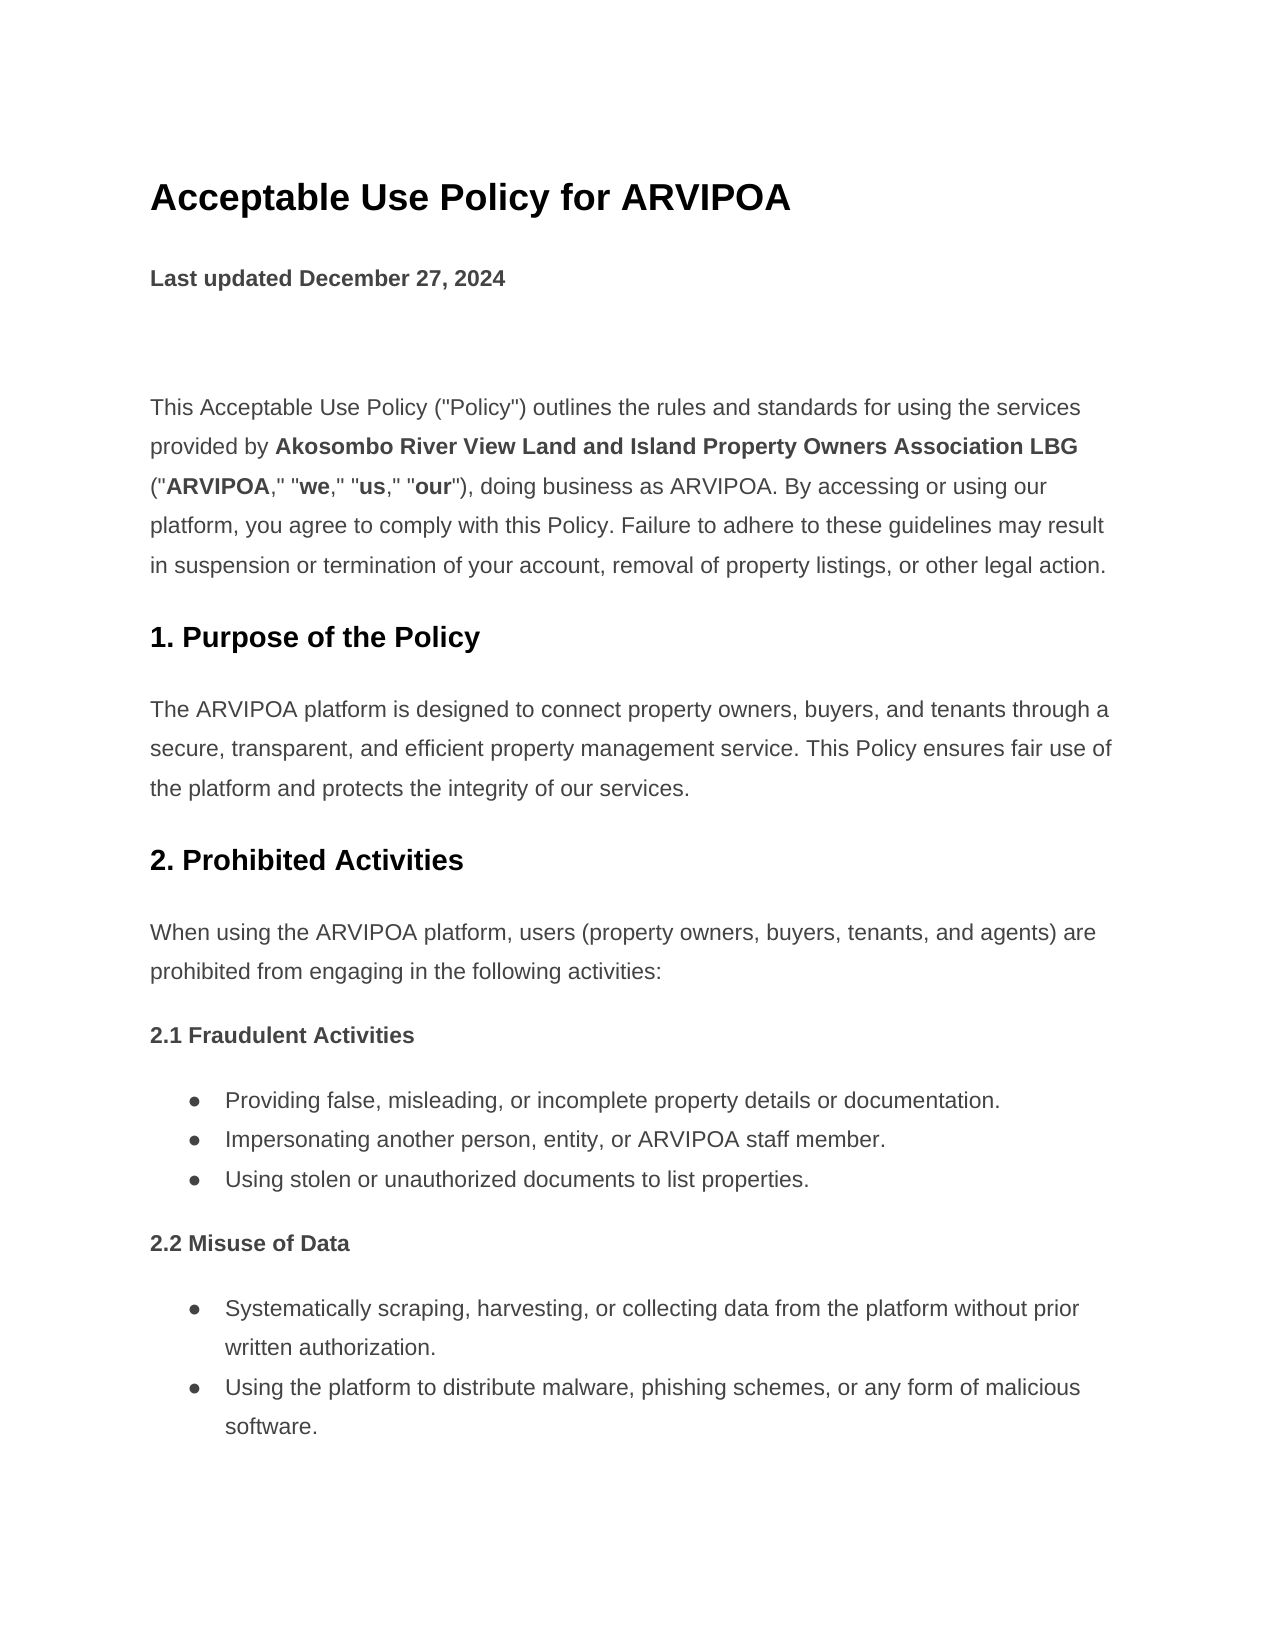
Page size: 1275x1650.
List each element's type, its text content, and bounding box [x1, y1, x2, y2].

list Providing false, misleading, or incomplete property details or documentation. [187, 1087, 1125, 1113]
text The ARVIPOA platform is designed to connect property owners, buyers, and tenants through a secure, transparent, and efficient property management service. This Policy ensures fair use of the platform and protects the integrity of our services. [150, 696, 1125, 801]
subtitle 2. Prohibited Activities [150, 843, 1125, 877]
text Last updated December 27, 2024 [150, 265, 1125, 291]
list Using stolen or unauthorized documents to list properties. [187, 1166, 1125, 1192]
text Acceptable Use Policy for ARVIPOA [150, 175, 1125, 218]
text 2.1 Fraudulent Activities [150, 1022, 1125, 1049]
subtitle 1. Purpose of the Policy [150, 620, 1125, 654]
list Using the platform to distribute malware, phishing schemes, or any form of malicious software. [187, 1374, 1125, 1439]
text When using the ARVIPOA platform, users (property owners, buyers, tenants, and agents) are prohibited from engaging in the following activities: [150, 918, 1125, 984]
text This Acceptable Use Policy ("Policy") outlines the rules and standards for using the services provided by Akosombo River View Land and Island Property Owners Association LBG ("ARVIPOA," "we," "us," "our"), doing business as ARVIPOA. By accessing or using our platform, you agree to comply with this Policy. Failure to adhere to these guidelines may result in suspension or termination of your account, removal of property listings, or other legal action. [150, 394, 1125, 578]
text 2.2 Misuse of Data [150, 1230, 1125, 1257]
list Systematically scraping, harvesting, or collecting data from the platform without prior written authorization. [187, 1295, 1125, 1361]
list Impersonating another person, entity, or ARVIPOA staff member. [187, 1126, 1125, 1153]
